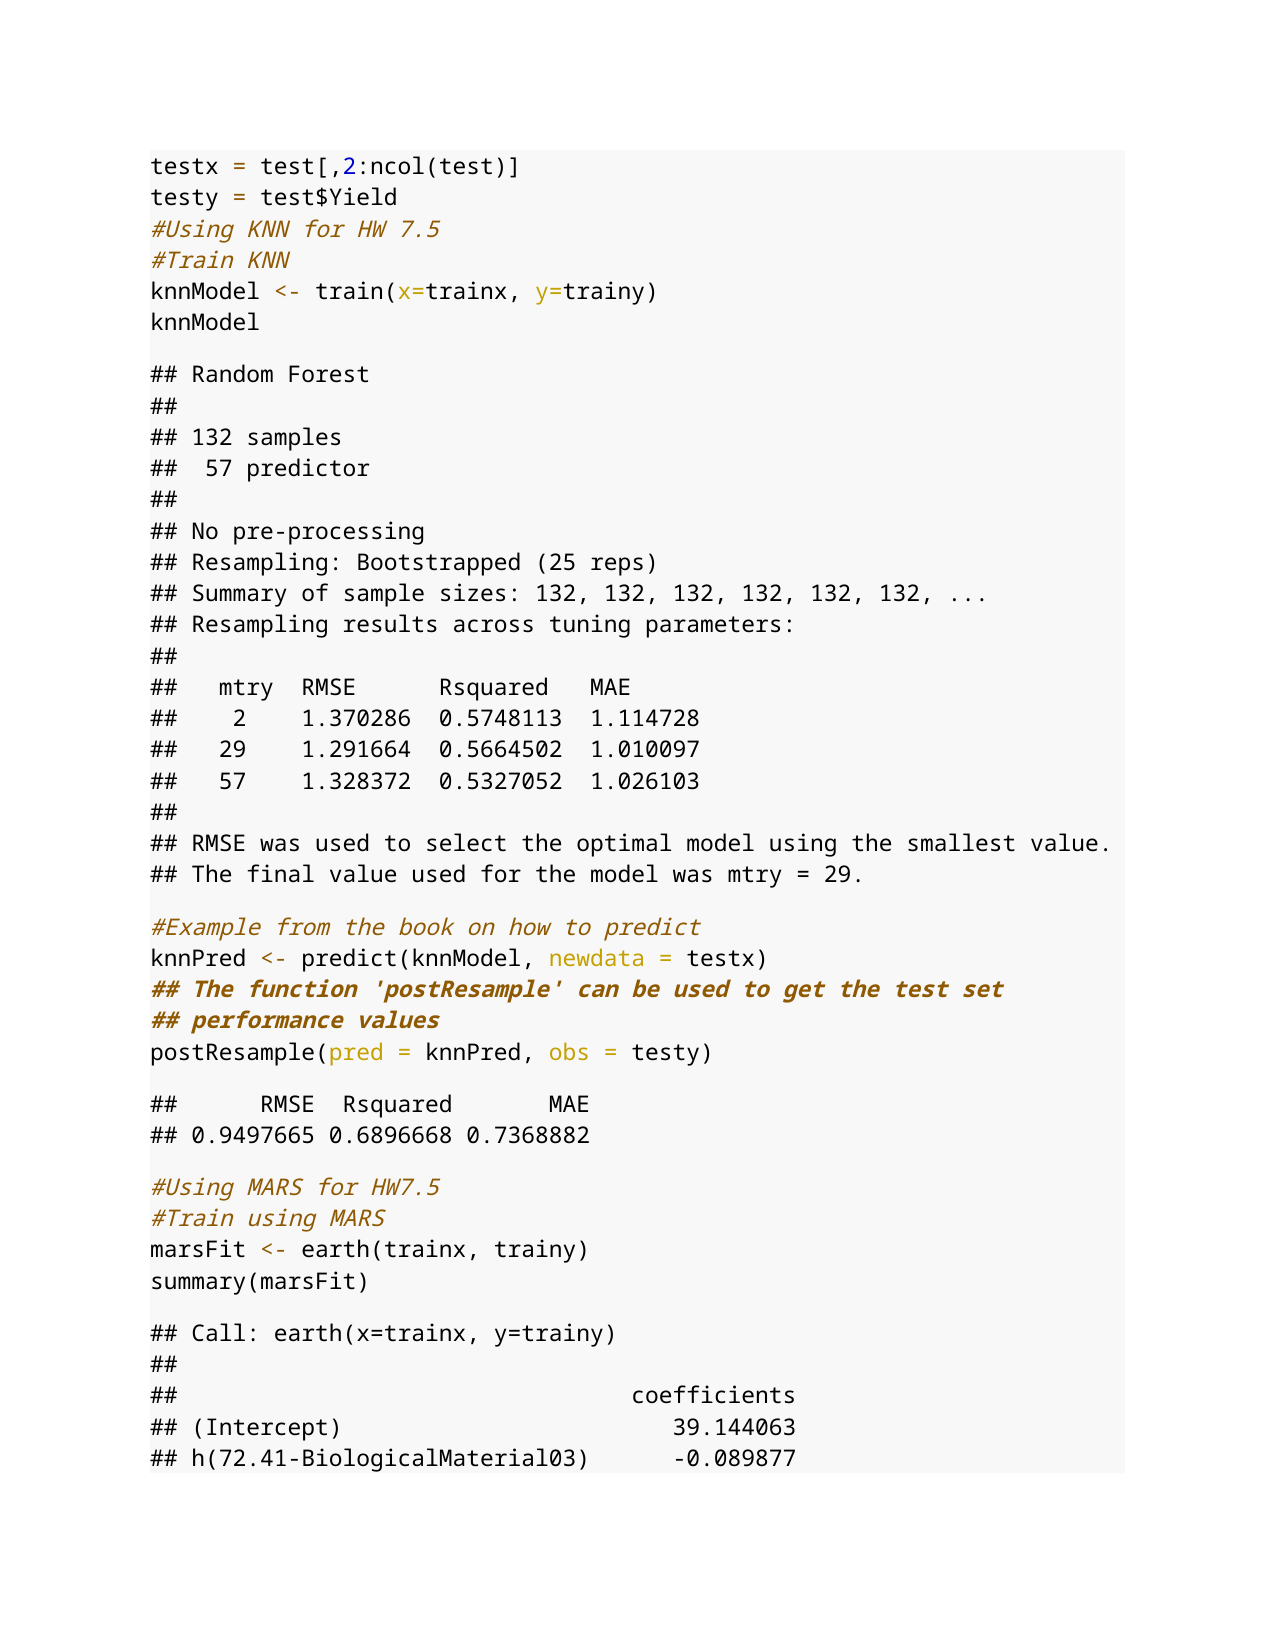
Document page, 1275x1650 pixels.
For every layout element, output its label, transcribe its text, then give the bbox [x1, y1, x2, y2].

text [150, 150, 1125, 337]
text ## Random Forest ## ## 132 samples ## 57 predictor ## ## No pre-processing ## Resampling: Bootstrapped (25 reps) ## Summary of sample sizes: 132, 132, 132, 132, 132, 132, ... ## Resampling results across tuning parameters: ## ## mtry RMSE Rsquared MAE ## 2 1.370286 0.5748113 1.114728 ## 29 1.291664 0.5664502 1.010097 ## 57 1.328372 0.5327052 1.026103 ## ## RMSE was used to select the optimal model using the smallest value. ## The final value used for the model was mtry = 29. [150, 358, 1125, 889]
text #Using MARS for HW7.5 #Train using MARS marsFit <- earth(trainx, trainy) summary(marsFit) [150, 1171, 1125, 1296]
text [150, 1317, 1125, 1473]
text #Example from the book on how to predict knnPred <- predict(knnModel, newdata = testx) ## The function 'postResample' can be used to get the test set ## performance values postResample(pred = knnPred, obs = testy) [439, 910, 1125, 1067]
text ## RMSE Rsquared MAE ## 0.9497665 0.6896668 0.7368882 [150, 1087, 1125, 1150]
